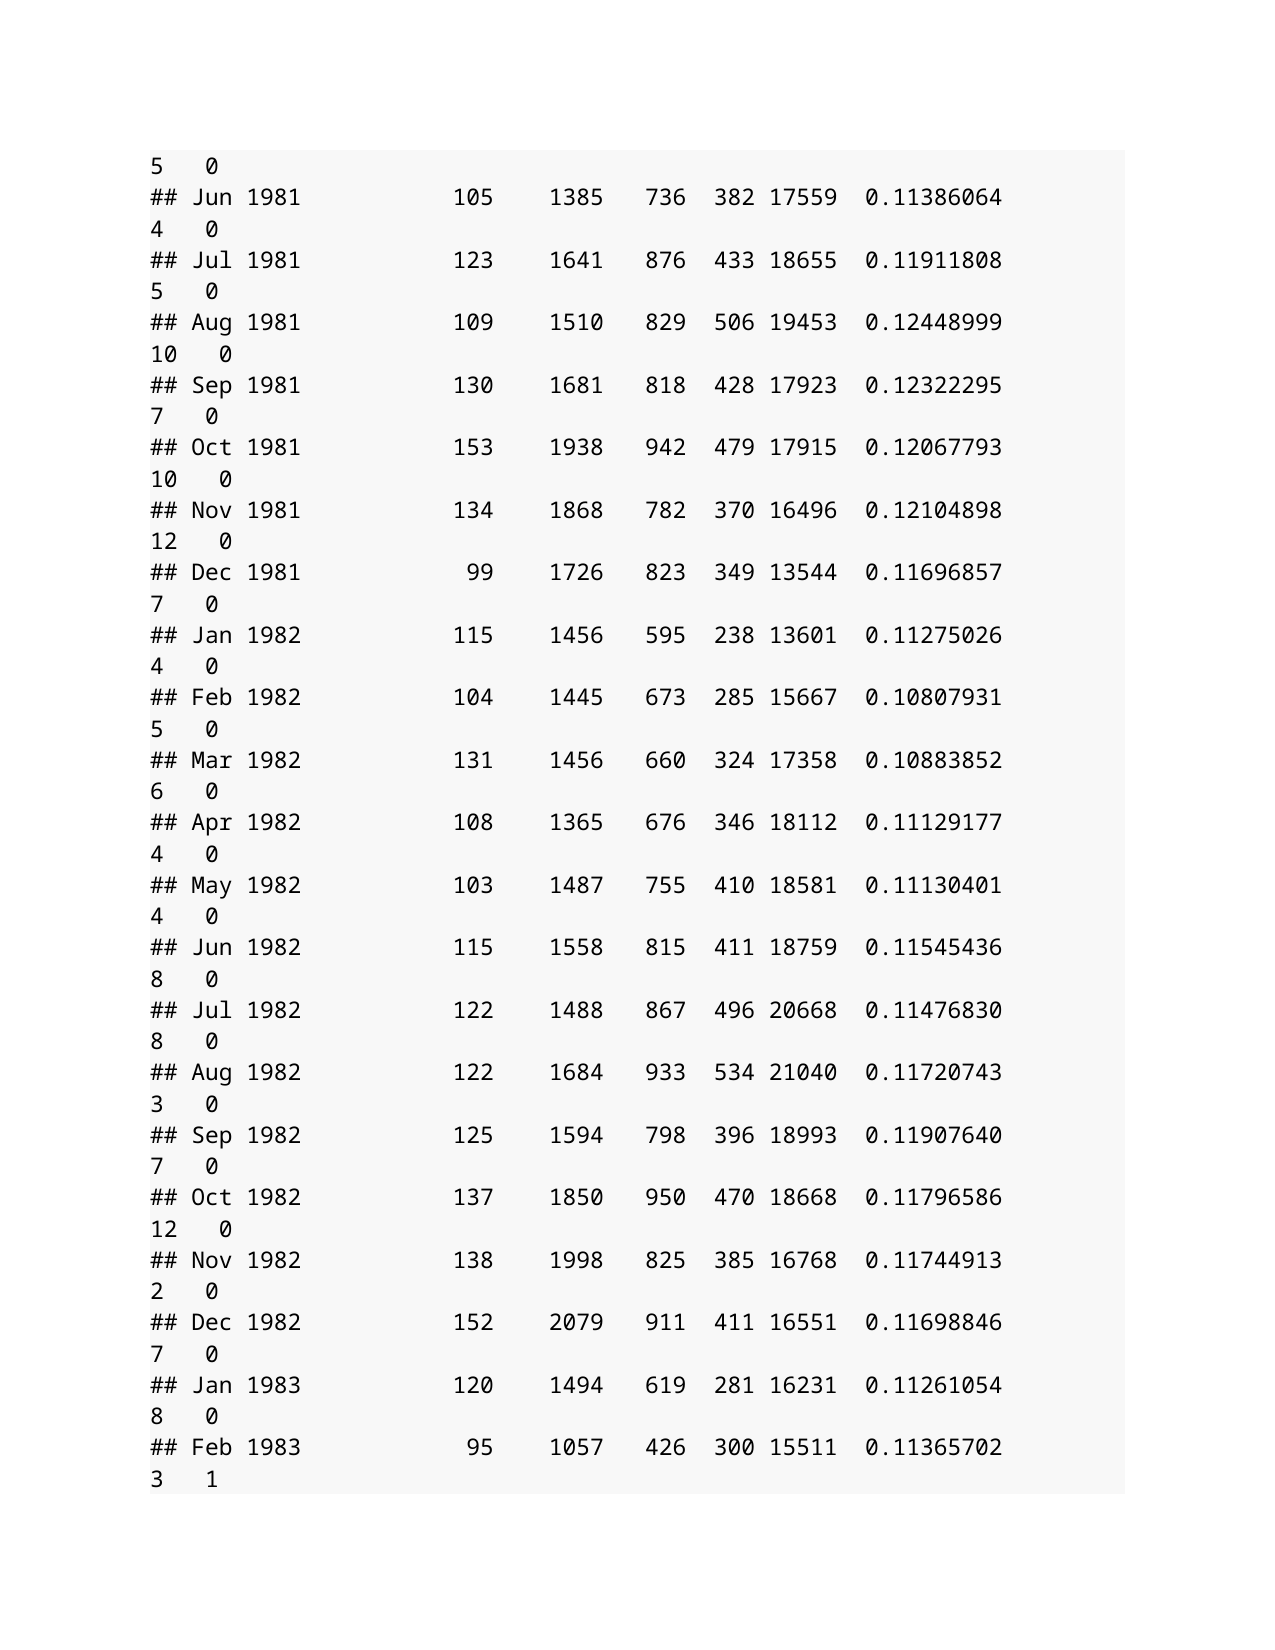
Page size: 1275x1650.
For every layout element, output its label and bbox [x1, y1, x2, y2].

text [150, 150, 1125, 1494]
